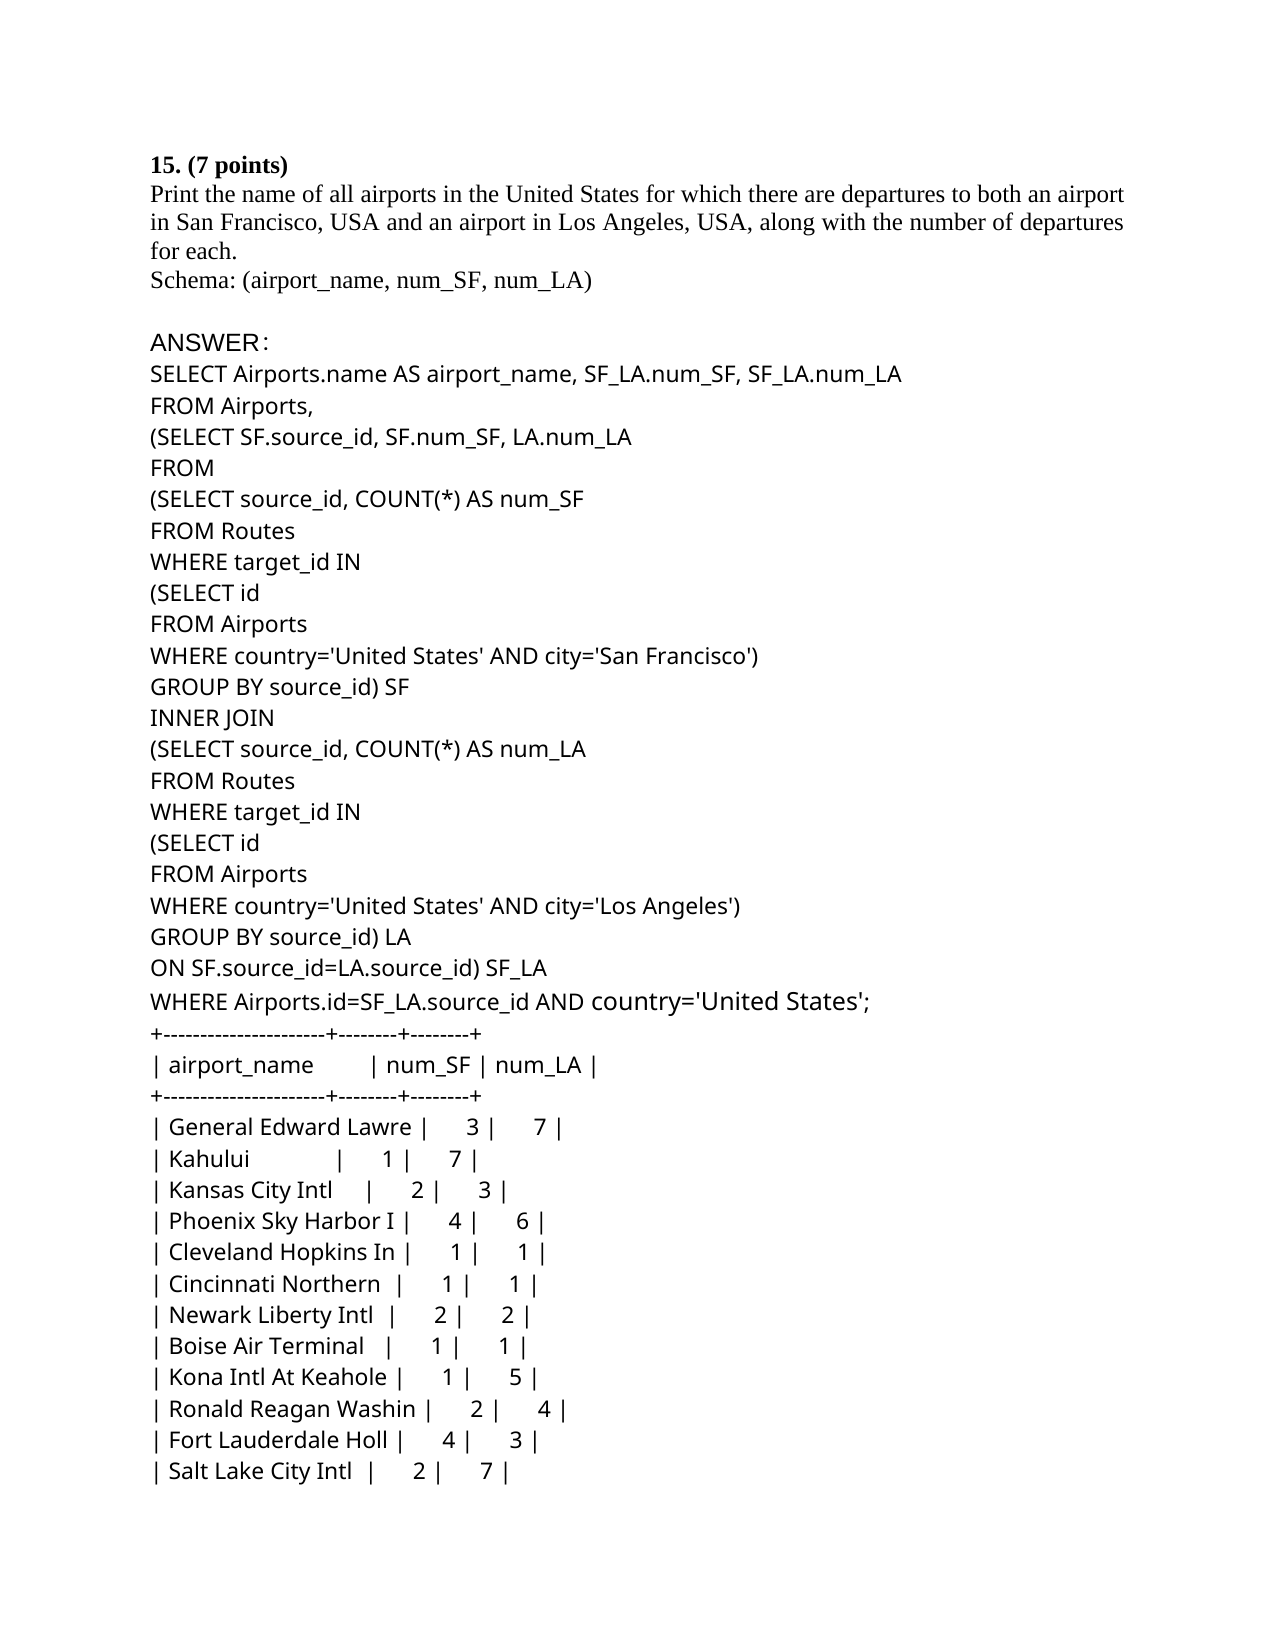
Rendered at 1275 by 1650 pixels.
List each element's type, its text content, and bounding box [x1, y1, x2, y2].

text | Phoenix Sky Harbor I | 4 | 6 | [150, 1205, 1125, 1236]
text (SELECT SF.source_id, SF.num_SF, LA.num_LA [150, 421, 1125, 452]
text | airport_name | num_SF | num_LA | [150, 1049, 1125, 1080]
text ANSWER： [150, 322, 1125, 358]
text FROM Airports [150, 608, 1125, 640]
text (SELECT id [150, 577, 1125, 608]
text | Cincinnati Northern | 1 | 1 | [150, 1267, 1125, 1299]
text (SELECT source_id, COUNT(*) AS num_SF [150, 483, 1125, 515]
text (SELECT source_id, COUNT(*) AS num_LA [150, 733, 1125, 765]
text WHERE Airports.id=SF_LA.source_id AND country='United States'; [150, 983, 1125, 1017]
text SELECT Airports.name AS airport_name, SF_LA.num_SF, SF_LA.num_LA [150, 358, 1125, 390]
text +----------------------+--------+--------+ [150, 1017, 1125, 1049]
text | General Edward Lawre | 3 | 7 | [150, 1111, 1125, 1142]
text FROM [150, 452, 1125, 483]
text Schema: (airport_name, num_SF, num_LA) [150, 265, 1125, 294]
text FROM Airports, [150, 390, 1125, 421]
text 15. (7 points) [150, 150, 1125, 179]
text +----------------------+--------+--------+ [150, 1080, 1125, 1111]
text | Salt Lake City Intl | 2 | 7 | [150, 1455, 1125, 1486]
text Print the name of all airports in the United States for which there are departures to both an airport in San Francisco, USA and an airport in Los Angeles, USA, along with the number of departures for each. [150, 179, 1125, 265]
text INNER JOIN [150, 702, 1125, 733]
text FROM Routes [150, 765, 1125, 796]
text | Fort Lauderdale Holl | 4 | 3 | [150, 1424, 1125, 1455]
text FROM Routes [150, 515, 1125, 546]
text GROUP BY source_id) LA [150, 921, 1125, 952]
text GROUP BY source_id) SF [150, 671, 1125, 702]
text | Kahului | 1 | 7 | [150, 1142, 1125, 1174]
text | Cleveland Hopkins In | 1 | 1 | [150, 1236, 1125, 1267]
text ON SF.source_id=LA.source_id) SF_LA [150, 952, 1125, 983]
text FROM Airports [150, 858, 1125, 890]
text WHERE country='United States' AND city='Los Angeles') [150, 890, 1125, 921]
text | Ronald Reagan Washin | 2 | 4 | [150, 1392, 1125, 1424]
text WHERE target_id IN [150, 546, 1125, 577]
text WHERE target_id IN [150, 796, 1125, 827]
text WHERE country='United States' AND city='San Francisco') [150, 640, 1125, 671]
text | Kansas City Intl | 2 | 3 | [150, 1174, 1125, 1205]
text | Boise Air Terminal | 1 | 1 | [150, 1330, 1125, 1361]
text | Newark Liberty Intl | 2 | 2 | [150, 1299, 1125, 1330]
text | Kona Intl At Keahole | 1 | 5 | [150, 1361, 1125, 1392]
text (SELECT id [150, 827, 1125, 858]
